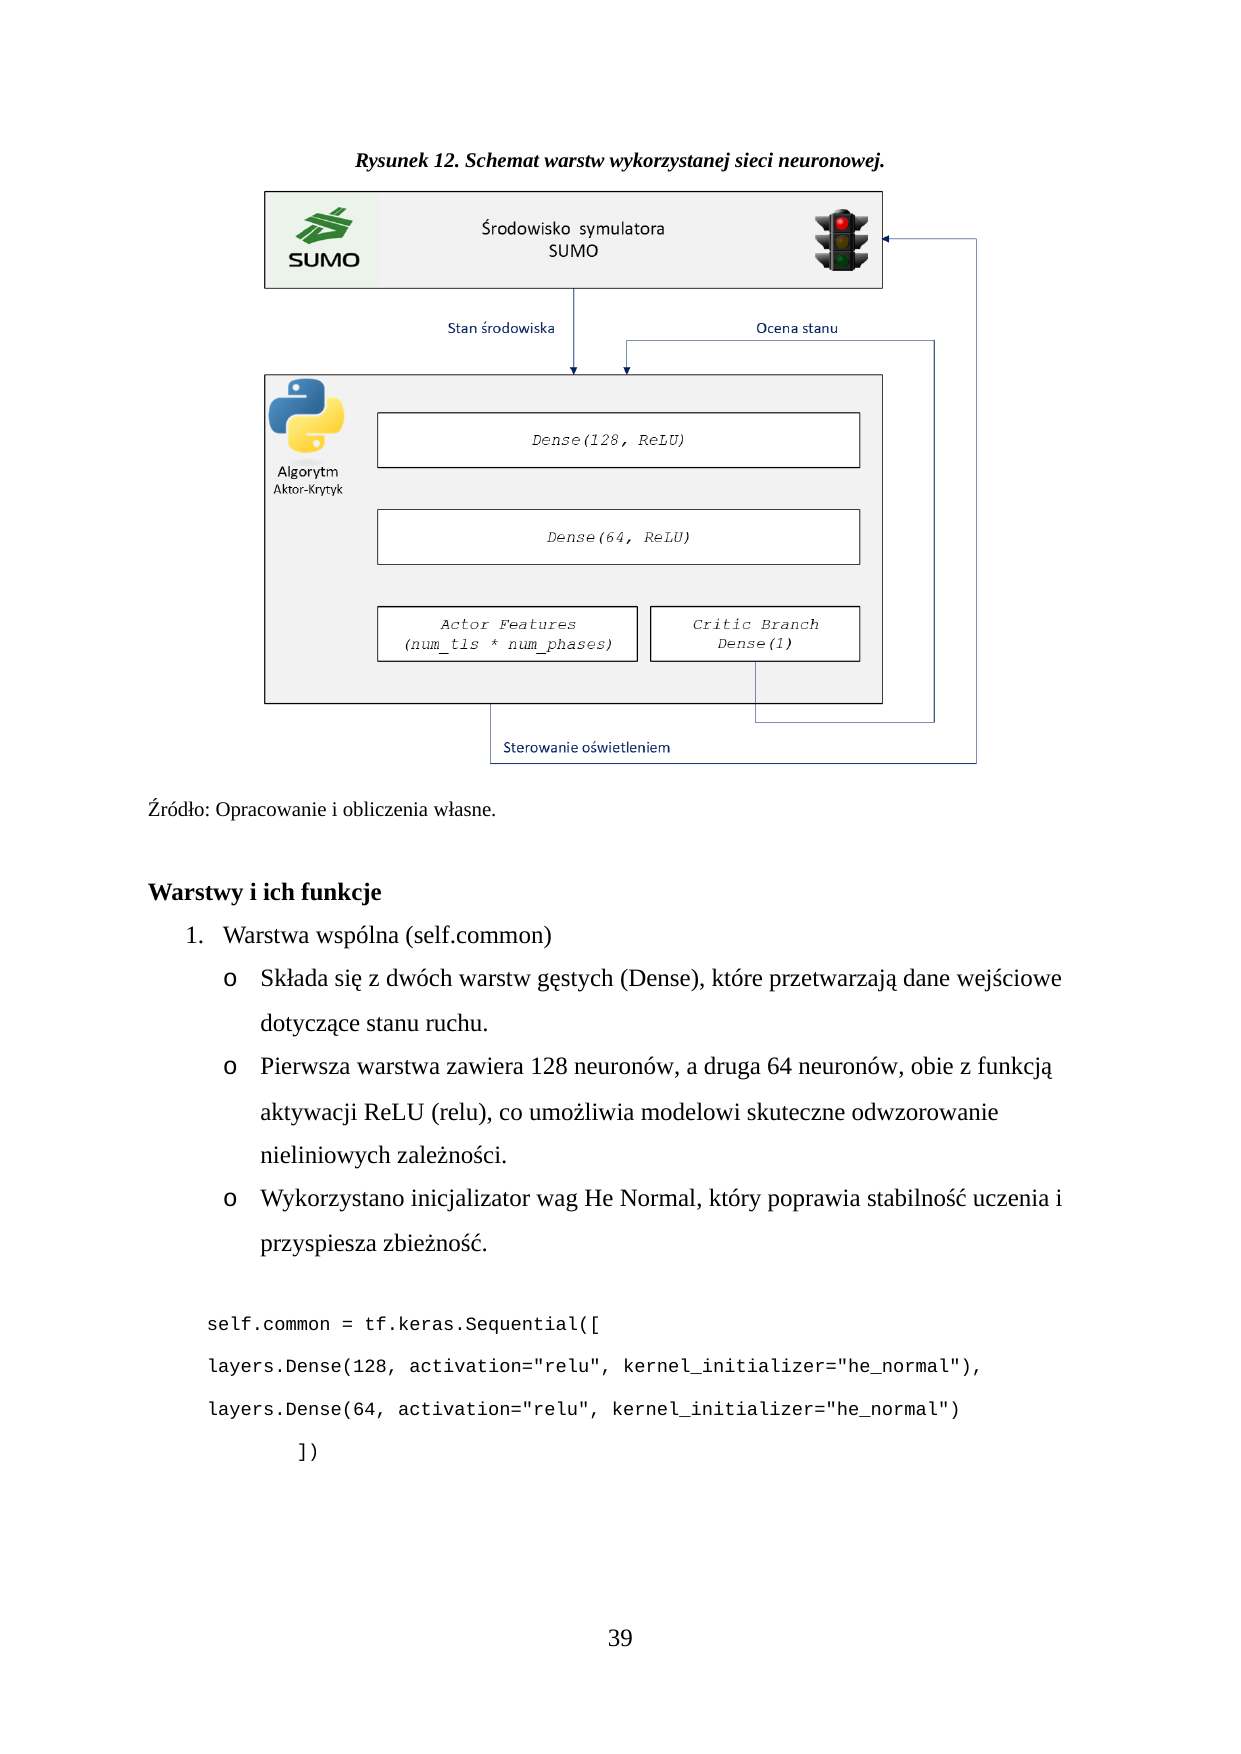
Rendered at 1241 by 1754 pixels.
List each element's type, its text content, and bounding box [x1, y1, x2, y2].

text Warstwy i ich funkcje [148, 877, 1093, 906]
list Warstwa wspólna (self.common) [185, 920, 1093, 949]
text ]) [207, 1442, 1093, 1463]
text Rysunek 12. Schemat warstw wykorzystanej sieci neuronowej. [148, 148, 1093, 172]
text layers.Dense(128, activation="relu", kernel_initializer="he_normal"), [207, 1357, 1093, 1378]
list Pierwsza warstwa zawiera 128 neuronów, a druga 64 neuronów, obie z funkcją aktywacji ReLU (relu), co umożliwia modelowi skuteczne odwzorowanie nieliniowych zależności. [223, 1051, 1093, 1168]
text layers.Dense(64, activation="relu", kernel_initializer="he_normal") [207, 1399, 1093, 1421]
picture [257, 184, 983, 771]
list Składa się z dwóch warstw gęstych (Dense), które przetwarzają dane wejściowe dotyczące stanu ruchu. [223, 963, 1093, 1037]
text self.common = tf.keras.Sequential([ [207, 1314, 1093, 1336]
list Wykorzystano inicjalizator wag He Normal, który poprawia stabilność uczenia i przyspiesza zbieżność. [223, 1183, 1093, 1257]
text Źródło: Opracowanie i obliczenia własne. [148, 797, 1093, 821]
